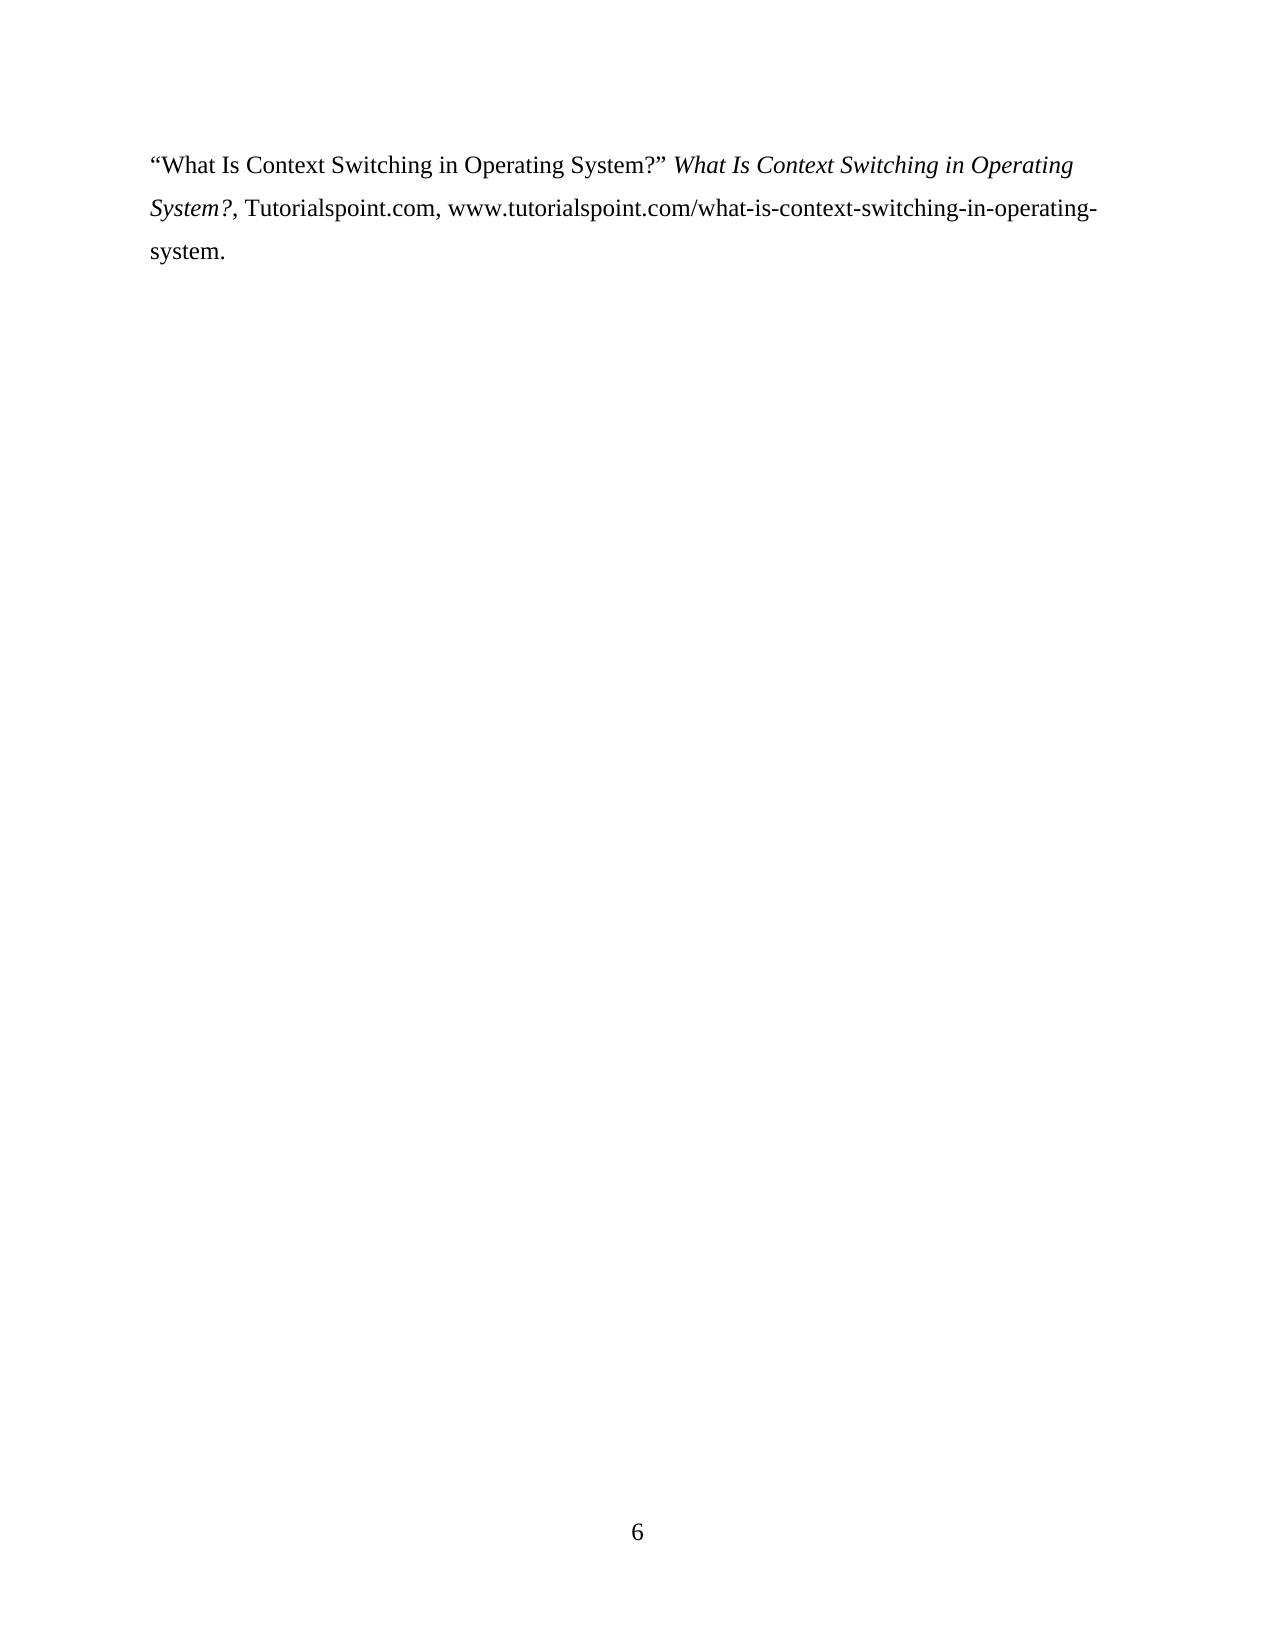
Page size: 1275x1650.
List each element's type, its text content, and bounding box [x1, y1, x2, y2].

text “What Is Context Switching in Operating System?” What Is Context Switching in Operating System?, Tutorialspoint.com, www.tutorialspoint.com/what-is-context-switching-in-operating-system. [150, 150, 1125, 265]
